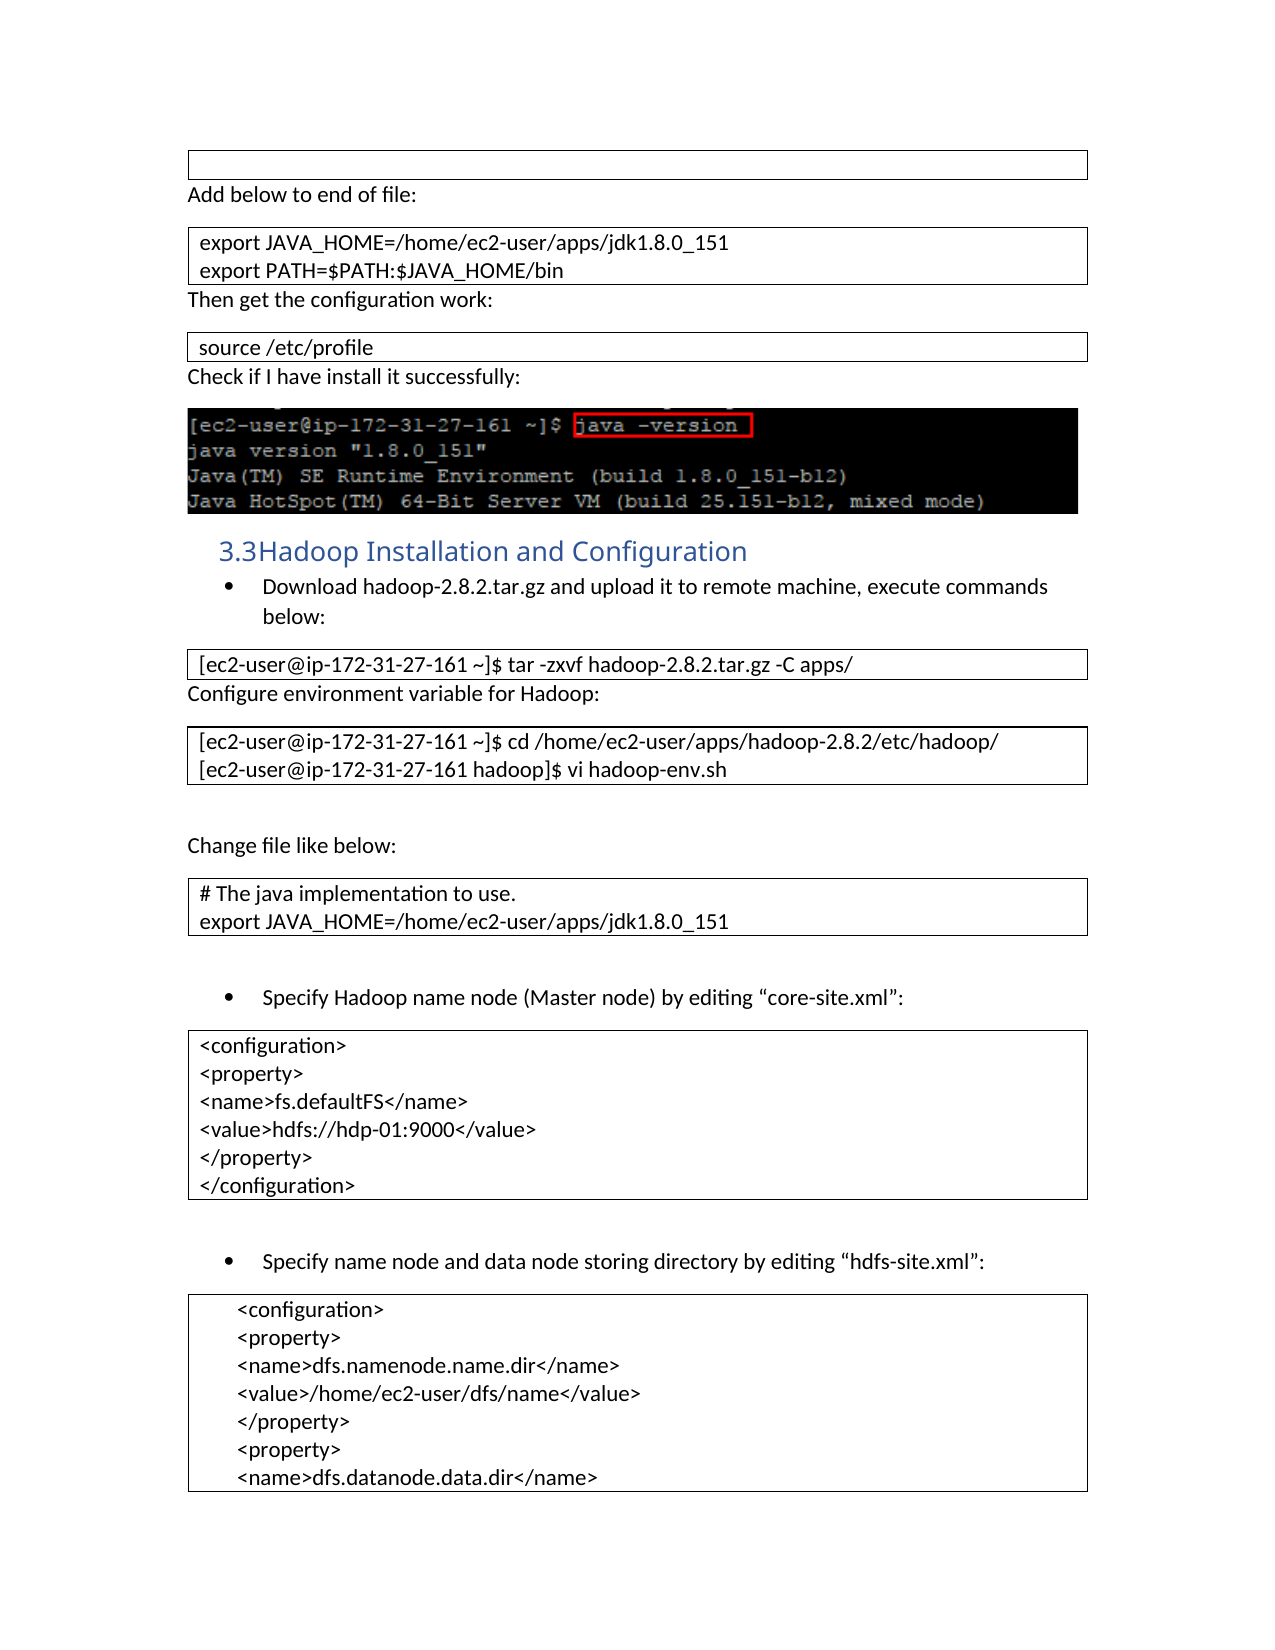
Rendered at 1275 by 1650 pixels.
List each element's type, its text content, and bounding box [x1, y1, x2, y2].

text Change file like below: [187, 831, 1087, 859]
table_header [ec2-user@ip-172-31-27-161 ~]$ cd /home/ec2-user/apps/hadoop-2.8.2/etc/hadoop/ [ec2-user@ip-172-31-27-161 hadoop]$ vi hadoop-env.sh [188, 728, 1087, 783]
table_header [189, 151, 1087, 179]
table_header # The java implementation to use. export JAVA_HOME=/home/ec2-user/apps/jdk1.8.0_151 [189, 879, 1087, 935]
list Specify name node and data node storing directory by editing “hdfs-site.xml”: [225, 1247, 1087, 1275]
text Configure environment variable for Hadoop: [187, 680, 1087, 707]
text Then get the configuration work: [187, 285, 1087, 313]
list Download hadoop-2.8.2.tar.gz and upload it to remote machine, execute commands below: [225, 572, 1087, 631]
subtitle Hadoop Installation and Configuration [219, 532, 1087, 569]
list Specify Hadoop name node (Master node) by editing “core-site.xml”: [225, 983, 1087, 1011]
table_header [189, 1295, 1087, 1491]
text Add below to end of file: [187, 180, 1087, 208]
table_header [ec2-user@ip-172-31-27-161 ~]$ tar -zxvf hadoop-2.8.2.tar.gz -C apps/ [188, 650, 1087, 678]
table_header source /etc/profile [188, 333, 1087, 361]
text Check if I have install it successfully: [187, 362, 1087, 390]
picture [187, 408, 1079, 514]
table_header <configuration> <property> <name>fs.defaultFS</name> <value>hdfs://hdp-01:9000</value> </property> </configuration> [189, 1031, 1087, 1199]
table_header export JAVA_HOME=/home/ec2-user/apps/jdk1.8.0_151 export PATH=$PATH:$JAVA_HOME/bin [189, 228, 1087, 284]
